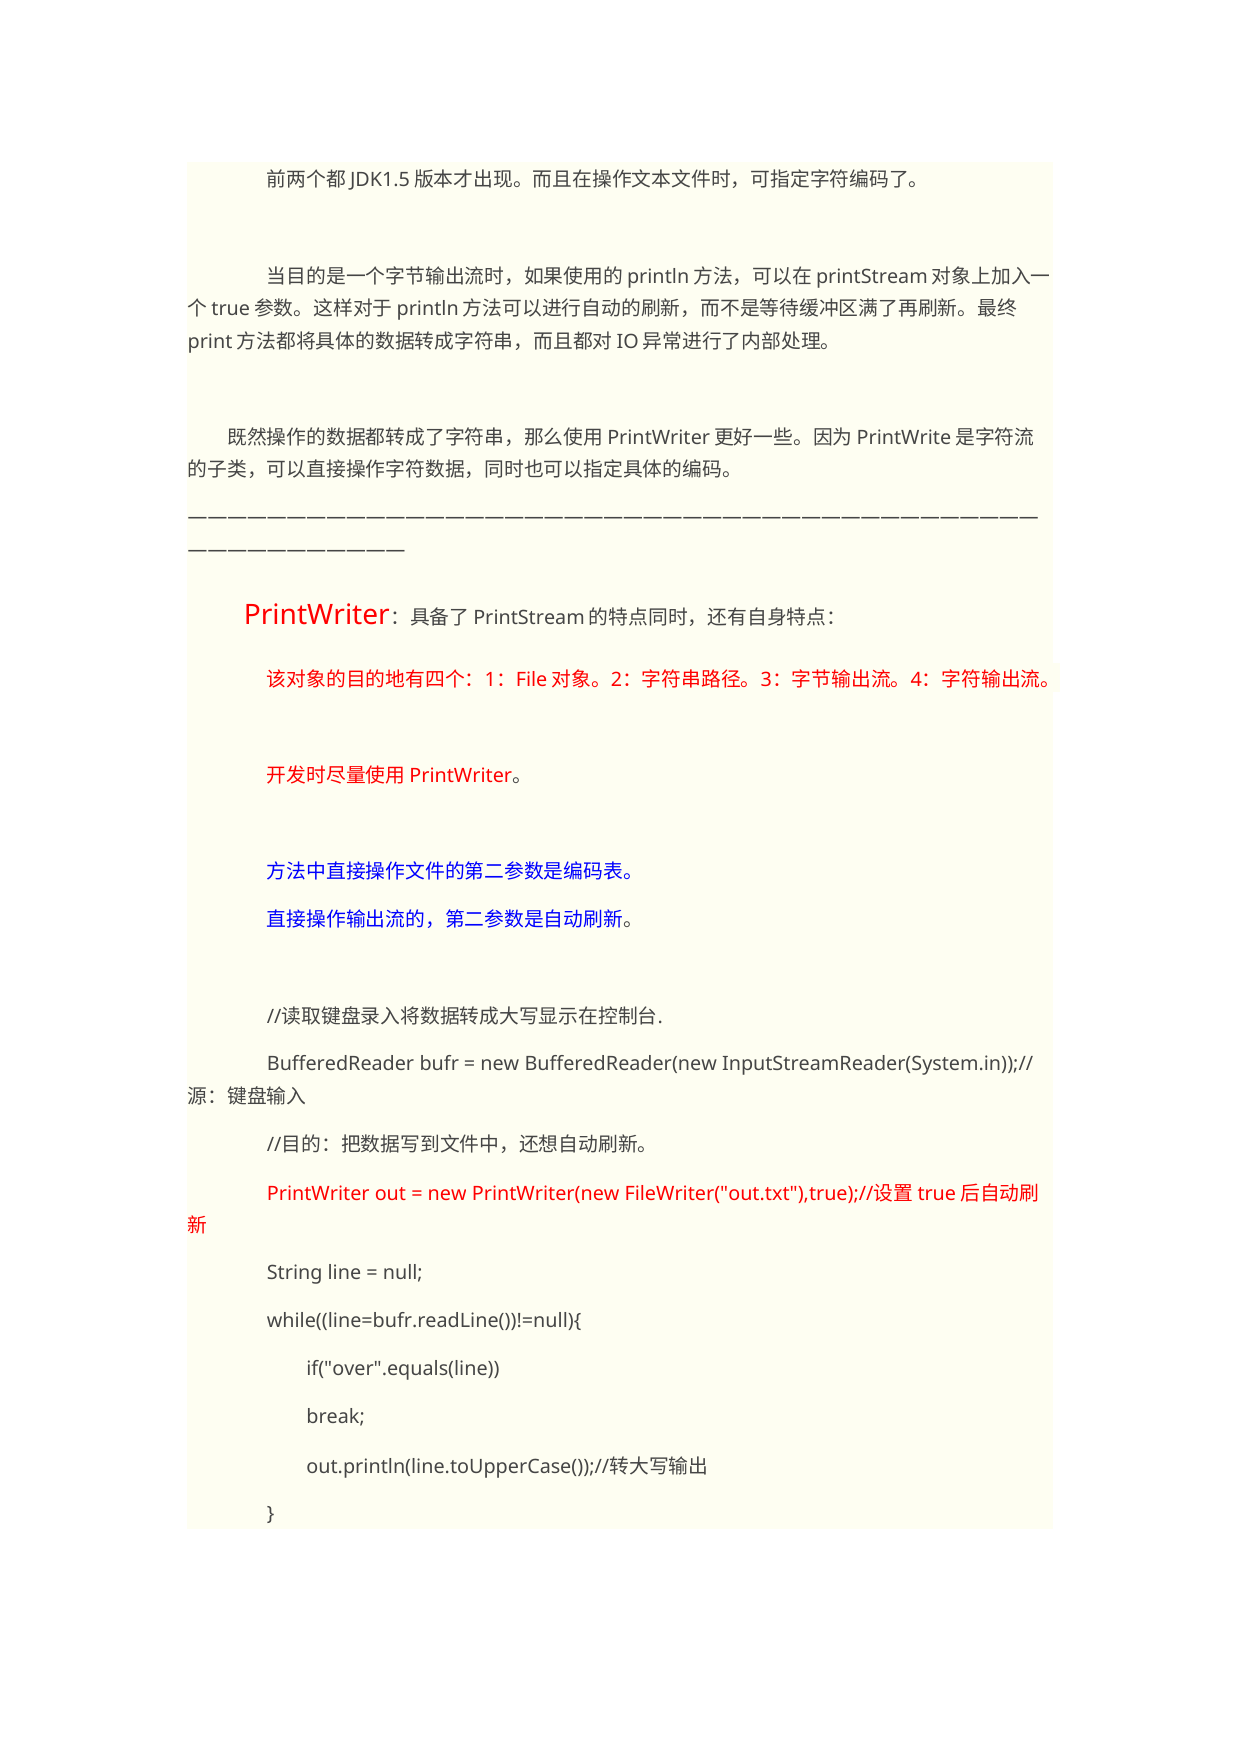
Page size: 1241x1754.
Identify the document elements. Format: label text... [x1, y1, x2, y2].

text break; [187, 1400, 1053, 1433]
text 直接操作输出流的，第二参数是自动刷新。 [187, 902, 1053, 934]
text String line = null; [187, 1256, 1053, 1288]
text 当目的是一个字节输出流时，如果使用的println方法，可以在printStream对象上加入一个true参数。这样对于println方法可以进行自动的刷新，而不是等待缓冲区满了再刷新。最终print方法都将具体的数据转成字符串，而且都对IO异常进行了内部处理。 [187, 258, 1053, 356]
text BufferedReader bufr = new BufferedReader(new InputStreamReader(System.in));//源：键盘输入 [187, 1046, 1053, 1111]
text 方法中直接操作文件的第二参数是编码表。 [187, 854, 1053, 886]
text //目的：把数据写到文件中，还想自动刷新。 [187, 1127, 1053, 1159]
text 前两个都JDK1.5版本才出现。而且在操作文本文件时，可指定字符编码了。 [187, 162, 1053, 194]
text 该对象的目的地有四个：1：File对象。2：字符串路径。3：字节输出流。4：字符输出流。 [187, 661, 1053, 694]
text out.println(line.toUpperCase());//转大写输出 [187, 1448, 1053, 1481]
text } [187, 1496, 1053, 1529]
text 开发时尽量使用PrintWriter。 [187, 758, 1053, 790]
text —————————————————————————————————————————————————————— [187, 500, 1053, 565]
text 既然操作的数据都转成了字符串，那么使用PrintWriter更好一些。因为PrintWrite是字符流的子类，可以直接操作字符数据，同时也可以指定具体的编码。 [187, 419, 1053, 484]
text //读取键盘录入将数据转成大写显示在控制台. [187, 998, 1053, 1031]
text if("over".equals(line)) [187, 1352, 1053, 1384]
text PrintWriter：具备了PrintStream的特点同时，还有自身特点： [187, 581, 1053, 646]
text while((line=bufr.readLine())!=null){ [187, 1304, 1053, 1336]
text PrintWriter out = new PrintWriter(new FileWriter("out.txt"),true);//设置true后自动刷新 [187, 1175, 1053, 1240]
